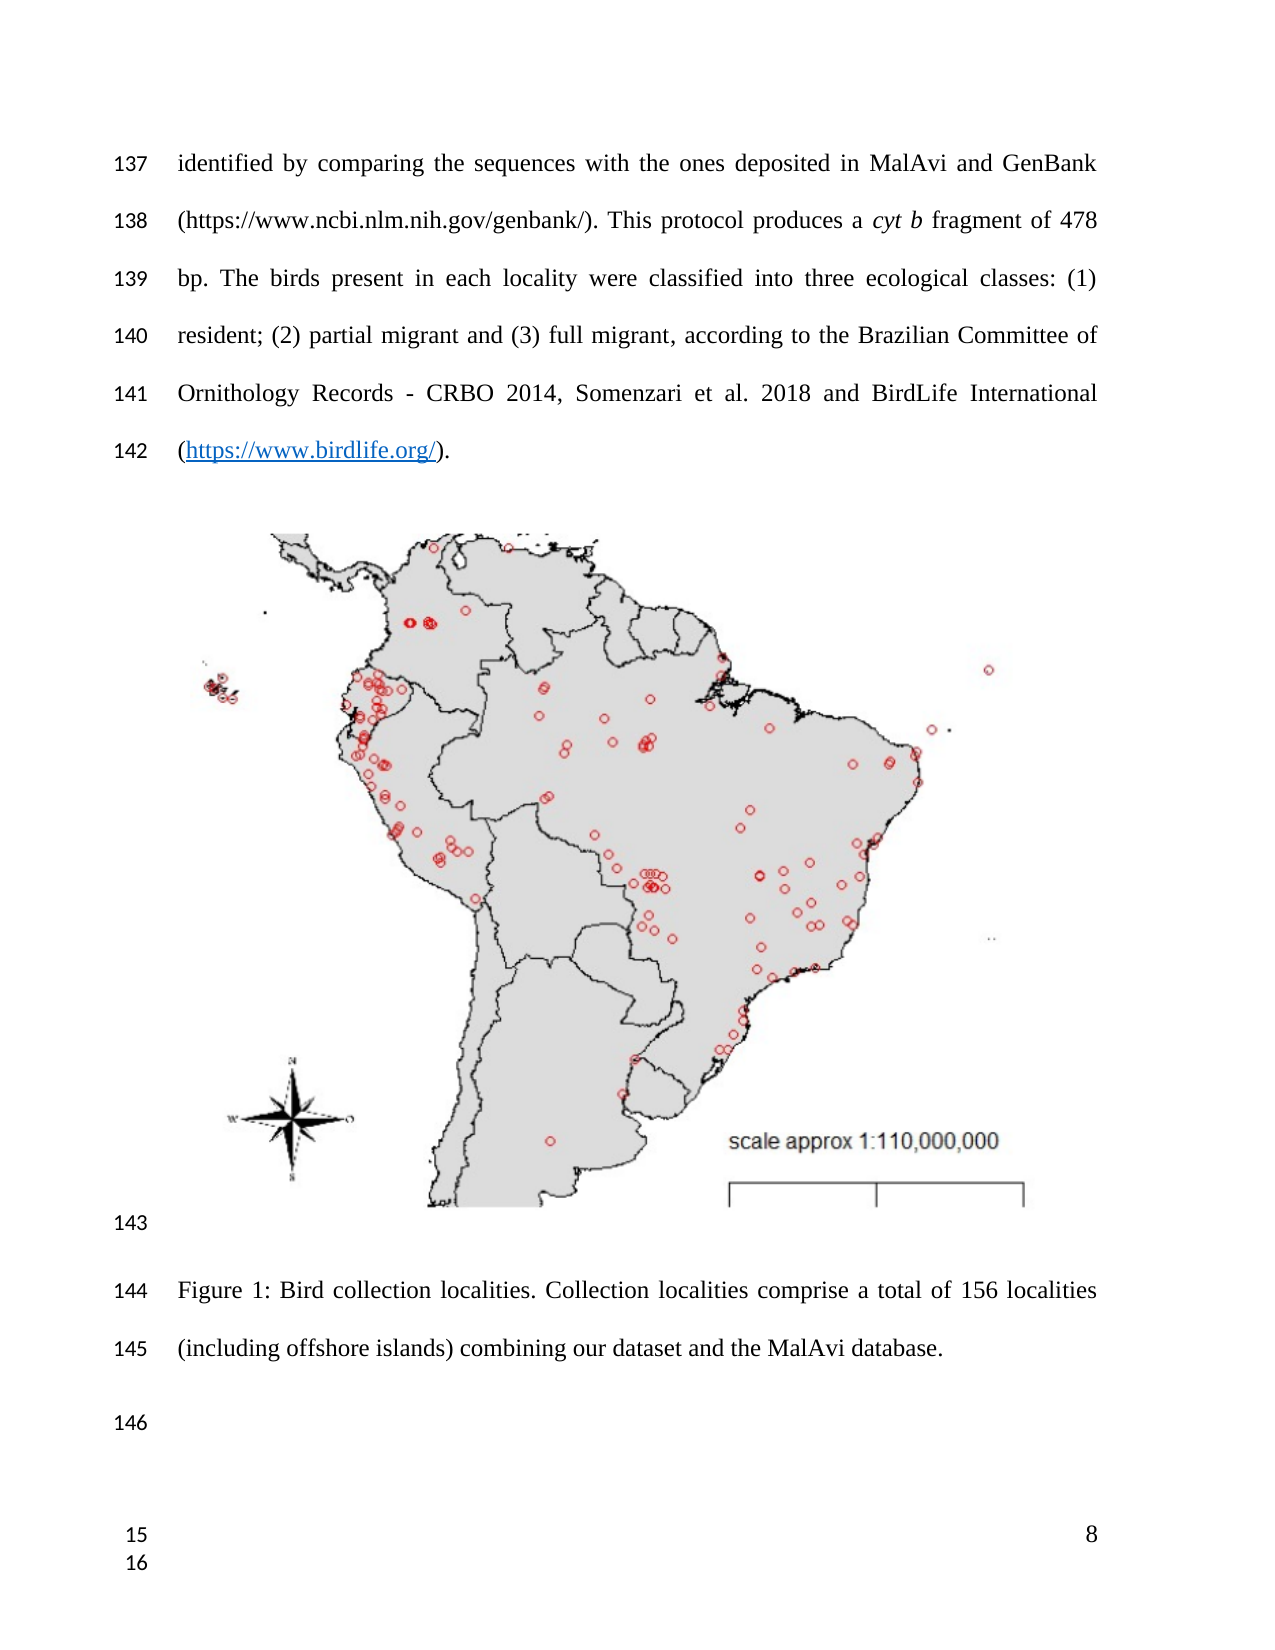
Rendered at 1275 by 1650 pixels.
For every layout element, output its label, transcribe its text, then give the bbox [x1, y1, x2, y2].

picture [177, 509, 1109, 1230]
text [177, 148, 1098, 464]
text Figure 1: Bird collection localities. Collection localities comprise a total of 156 localities (including offshore islands) combining our dataset and the MalAvi database. [177, 1275, 1098, 1362]
